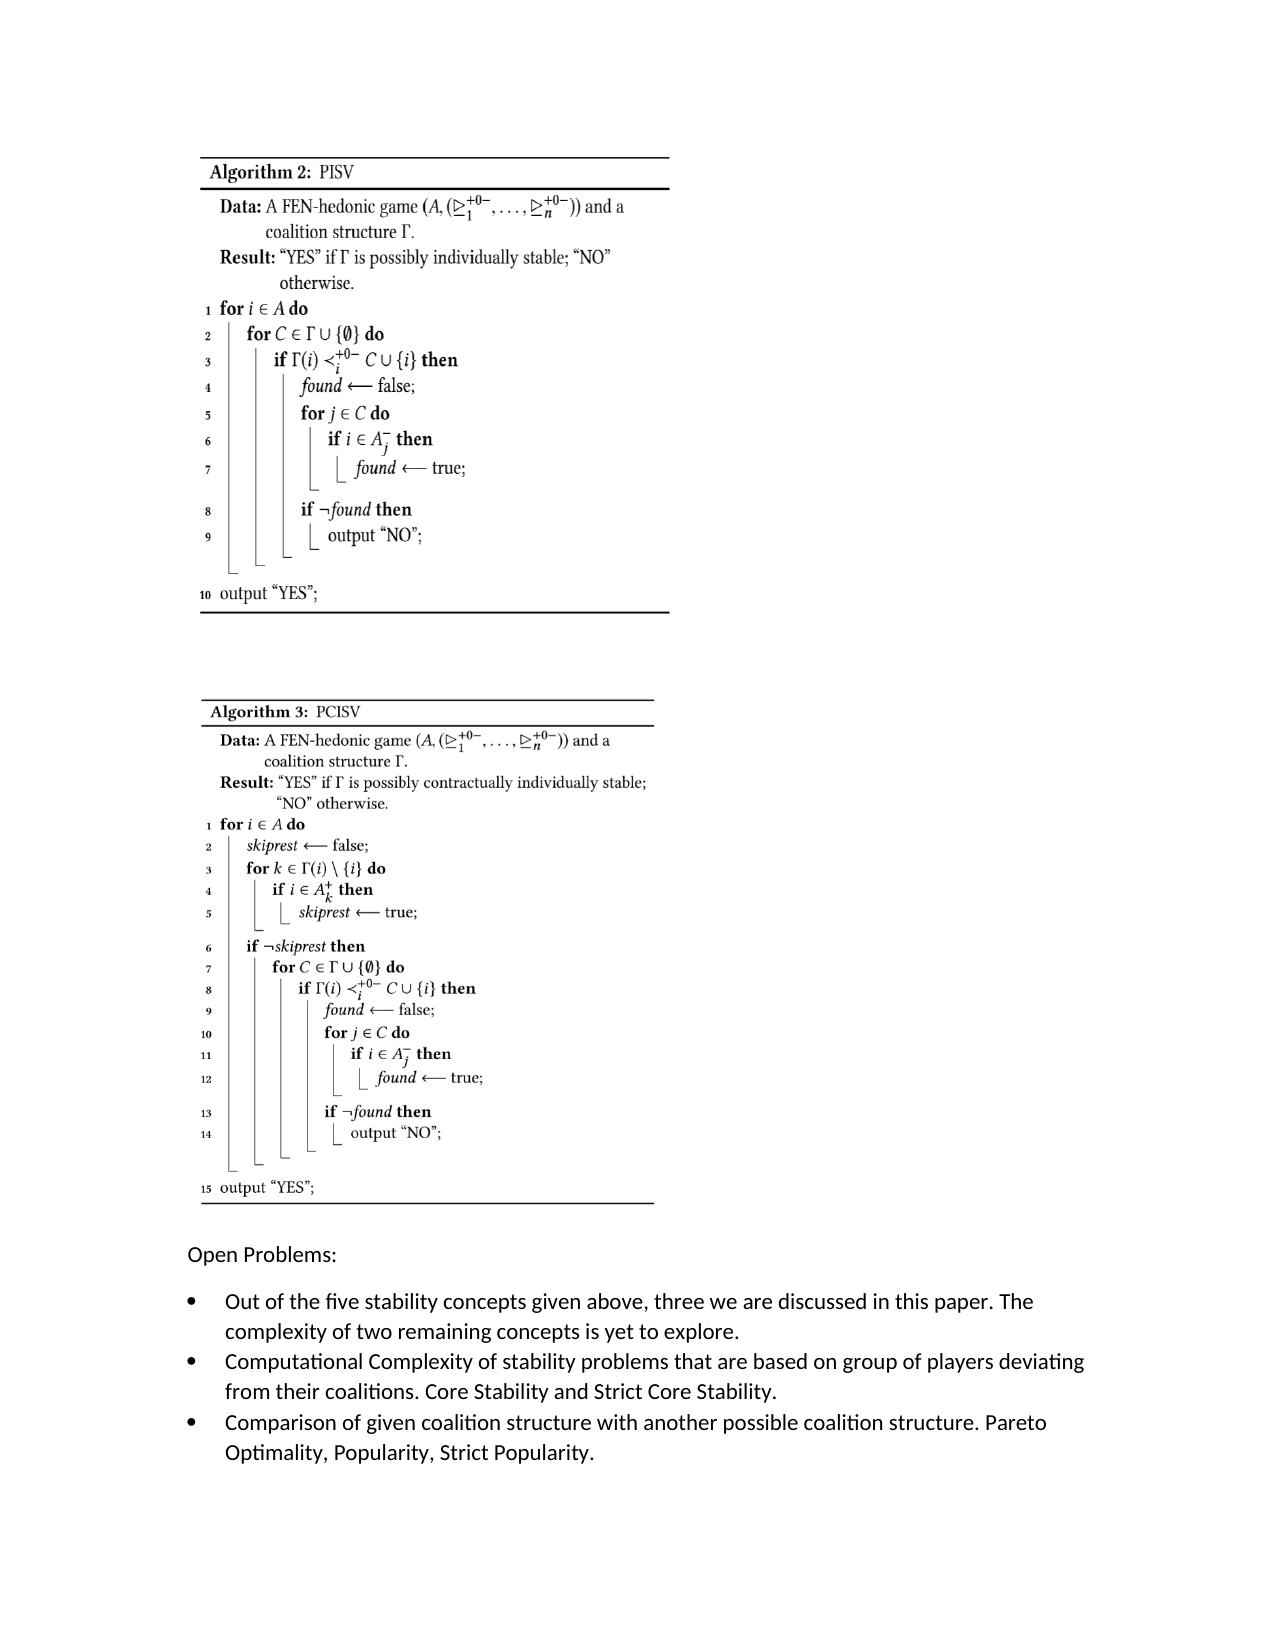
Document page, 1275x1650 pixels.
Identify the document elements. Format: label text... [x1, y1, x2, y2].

text Open Problems: [187, 1240, 1125, 1268]
list Computational Complexity of stability problems that are based on group of players deviating from their coalitions. Core Stability and Strict Core Stability. [187, 1347, 1125, 1405]
picture [187, 150, 684, 620]
picture [187, 685, 664, 1221]
list Out of the five stability concepts given above, three we are discussed in this paper. The complexity of two remaining concepts is yet to explore. [187, 1287, 1125, 1345]
list Comparison of given coalition structure with another possible coalition structure. Pareto Optimality, Popularity, Strict Popularity. [187, 1408, 1125, 1466]
